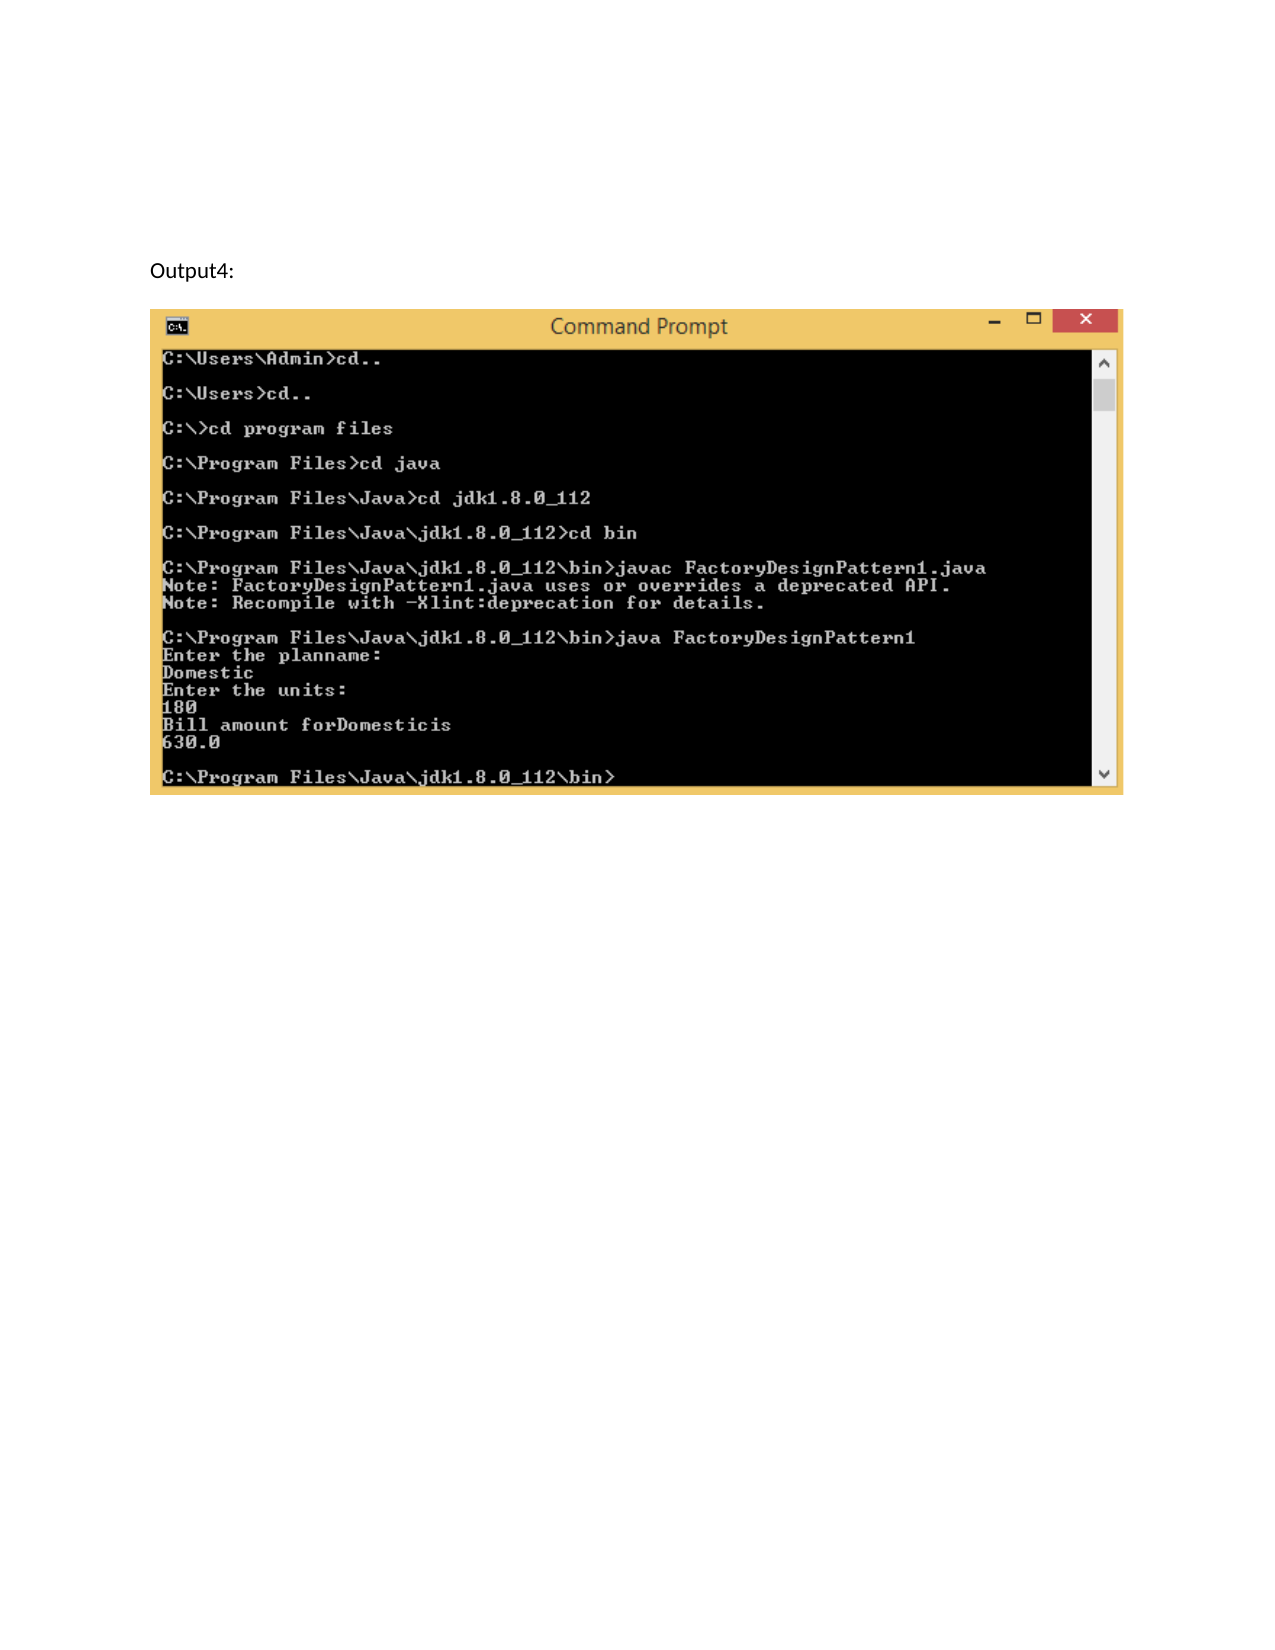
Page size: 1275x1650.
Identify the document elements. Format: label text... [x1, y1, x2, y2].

picture [150, 309, 1124, 795]
text Output4: [150, 256, 1125, 284]
